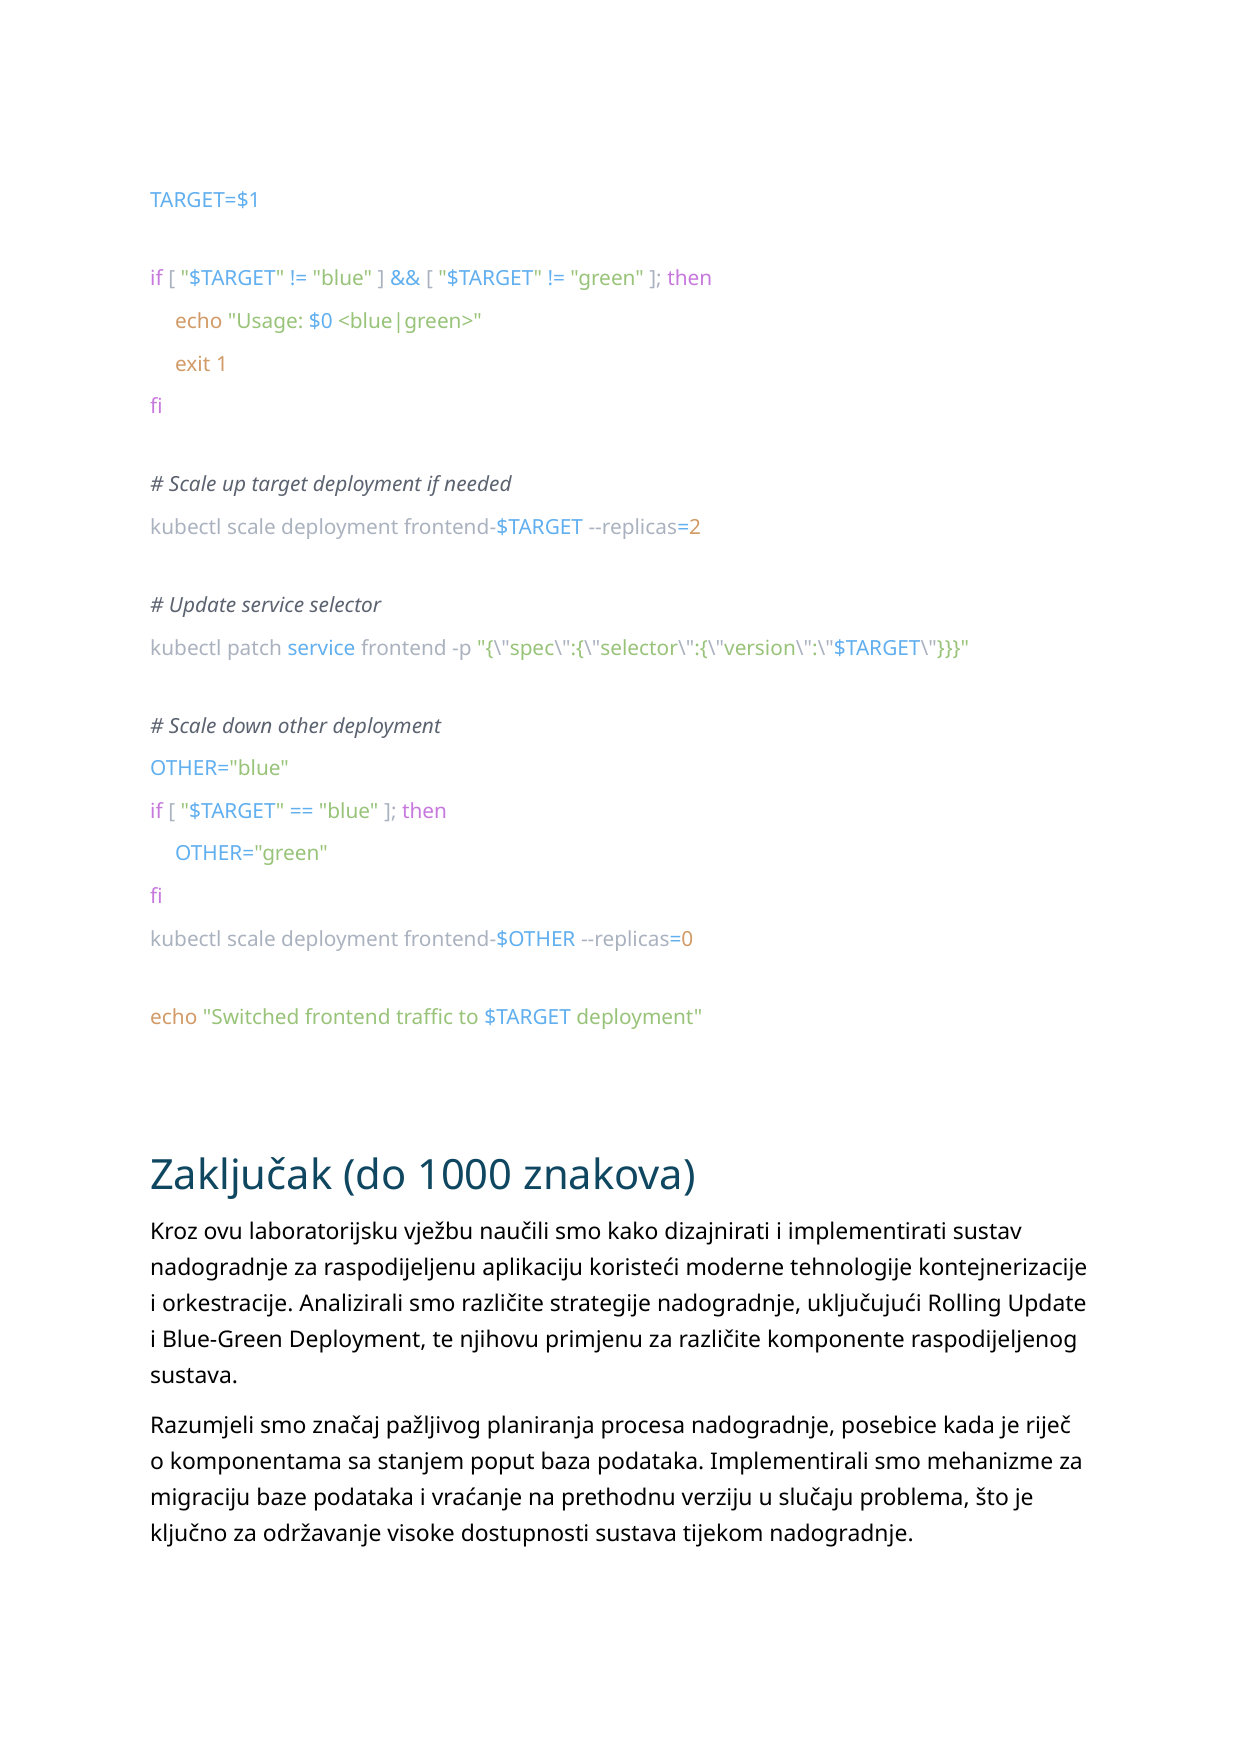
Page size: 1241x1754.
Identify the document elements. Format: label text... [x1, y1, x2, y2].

list kubectl patch service frontend -p "{\"spec\":{\"selector\":{\"version\":\"$TARGET\"}}}" [150, 633, 1090, 661]
list OTHER="green" [150, 838, 1090, 867]
subtitle Zaključak (do 1000 znakova) [150, 1145, 1090, 1202]
list echo "Switched frontend traffic to $TARGET deployment" [150, 1002, 1090, 1030]
list echo "Usage: $0 <blue|green>" [150, 306, 1090, 334]
list fi [150, 391, 1090, 420]
list # Scale up target deployment if needed [150, 469, 1090, 498]
list if [ "$TARGET" == "blue" ]; then [150, 796, 1090, 824]
list # Update service selector [150, 590, 1090, 618]
list OTHER="blue" [150, 753, 1090, 782]
text Razumjeli smo značaj pažljivog planiranja procesa nadogradnje, posebice kada je riječ o komponentama sa stanjem poput baza podataka. Implementirali smo mehanizme za migraciju baze podataka i vraćanje na prethodnu verziju u slučaju problema, što je ključno za održavanje visoke dostupnosti sustava tijekom nadogradnje. [150, 1409, 1090, 1548]
list kubectl scale deployment frontend-$OTHER --replicas=0 [150, 924, 1090, 952]
text Kroz ovu laboratorijsku vježbu naučili smo kako dizajnirati i implementirati sustav nadogradnje za raspodijeljenu aplikaciju koristeći moderne tehnologije kontejnerizacije i orkestracije. Analizirali smo različite strategije nadogradnje, uključujući Rolling Update i Blue-Green Deployment, te njihovu primjenu za različite komponente raspodijeljenog sustava. [150, 1215, 1090, 1390]
list exit 1 [150, 349, 1090, 377]
list # Scale down other deployment [150, 711, 1090, 739]
list if [ "$TARGET" != "blue" ] && [ "$TARGET" != "green" ]; then [150, 263, 1090, 292]
list TARGET=$1 [150, 185, 1090, 214]
list fi [150, 881, 1090, 910]
list kubectl scale deployment frontend-$TARGET --replicas=2 [150, 512, 1090, 541]
